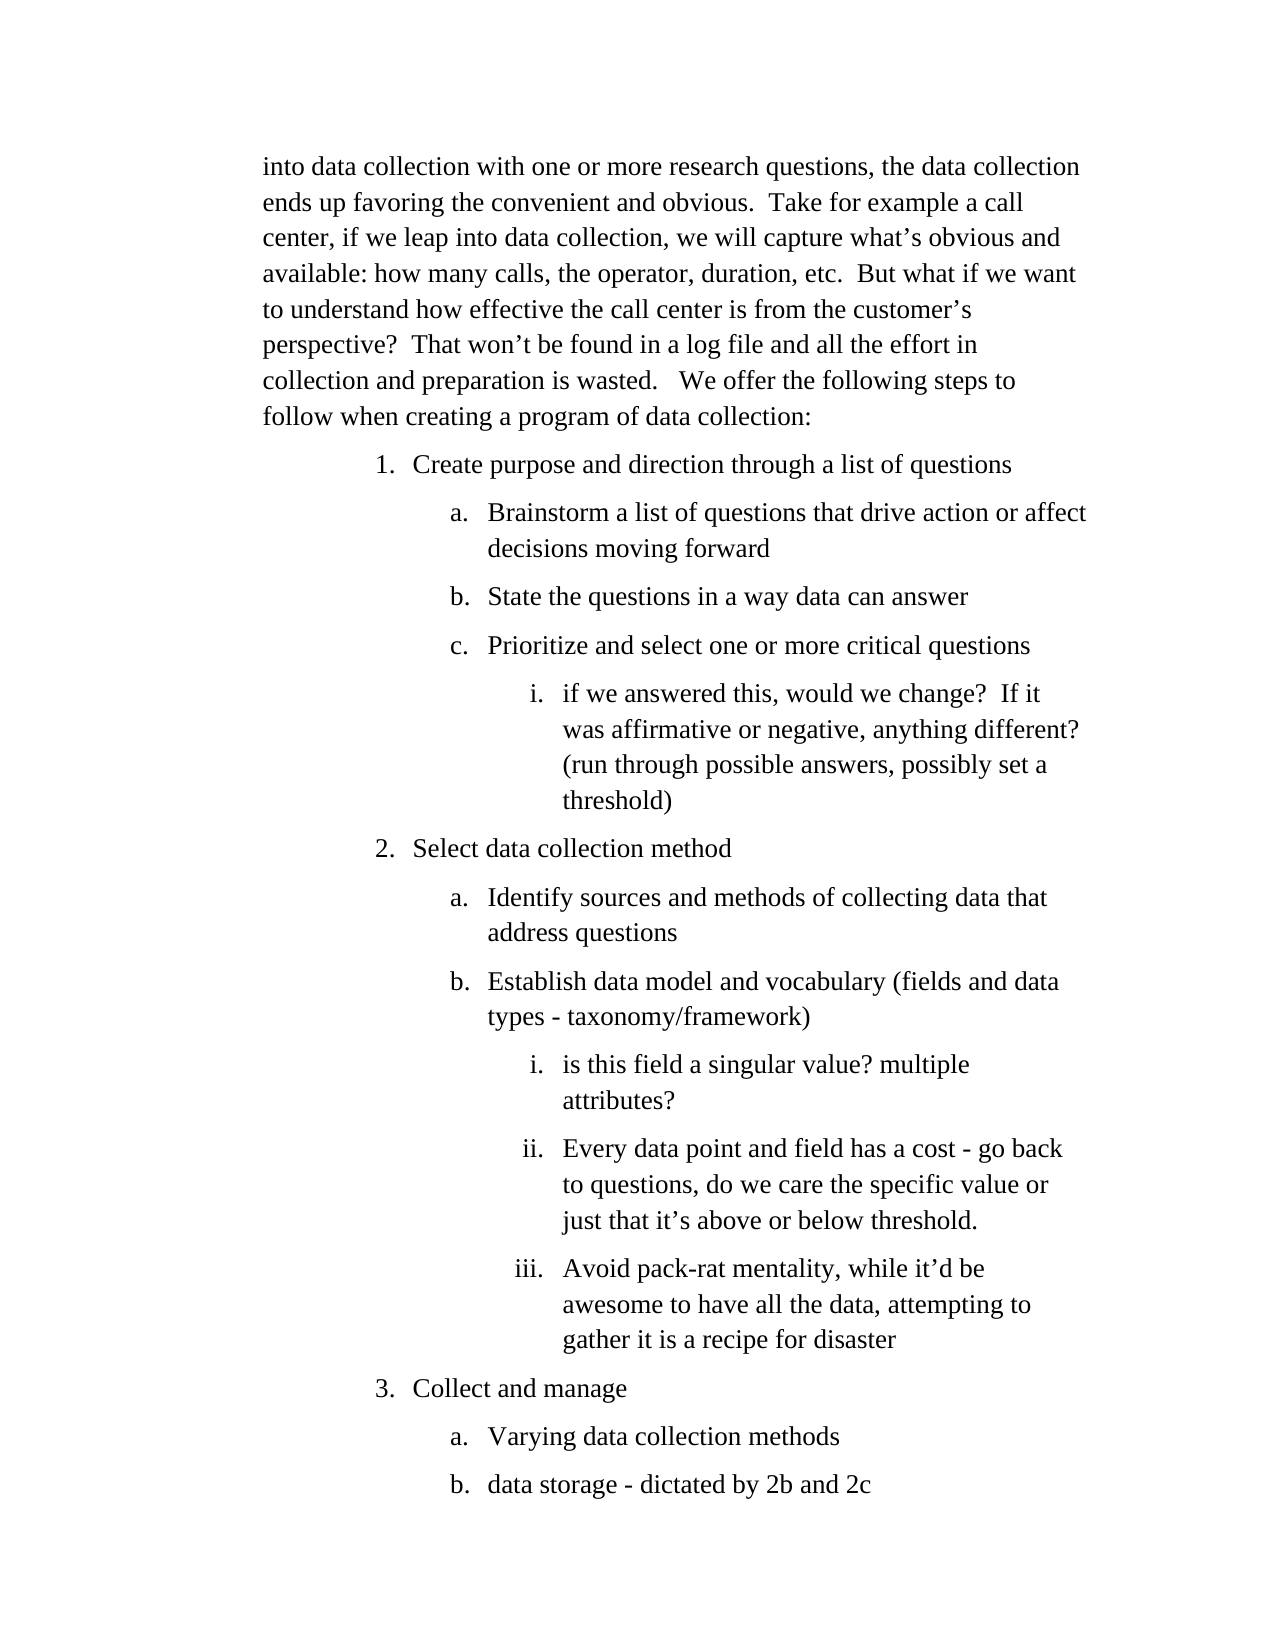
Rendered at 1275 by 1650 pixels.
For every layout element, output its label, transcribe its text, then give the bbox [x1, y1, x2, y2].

list Identify sources and methods of collecting data that address questions [450, 881, 1087, 947]
list is this field a singular value? multiple attributes? [544, 1048, 1087, 1115]
list Prioritize and select one or more critical questions [450, 629, 1087, 660]
list State the questions in a way data can answer [450, 581, 1087, 612]
list Brainstorm a list of questions that drive action or affect decisions moving forward [450, 497, 1087, 563]
list Create purpose and direction through a list of questions [375, 448, 1087, 479]
list Collect and manage [375, 1372, 1087, 1403]
list Select data collection method [375, 832, 1087, 863]
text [262, 150, 1087, 431]
list data storage - dictated by 2b and 2c [450, 1468, 1087, 1499]
list Varying data collection methods [450, 1420, 1087, 1451]
list if we answered this, would we change? If it was affirmative or negative, anything different? (run through possible answers, possibly set a threshold) [544, 677, 1087, 815]
list Avoid pack-rat mentality, while it’d be awesome to have all the data, attempting to gather it is a recipe for disaster [544, 1252, 1087, 1355]
list Every data point and field has a cost - go back to questions, do we care the specific value or just that it’s above or below threshold. [544, 1132, 1087, 1235]
list Establish data model and vocabulary (fields and data types - taxonomy/framework) [450, 964, 1087, 1031]
